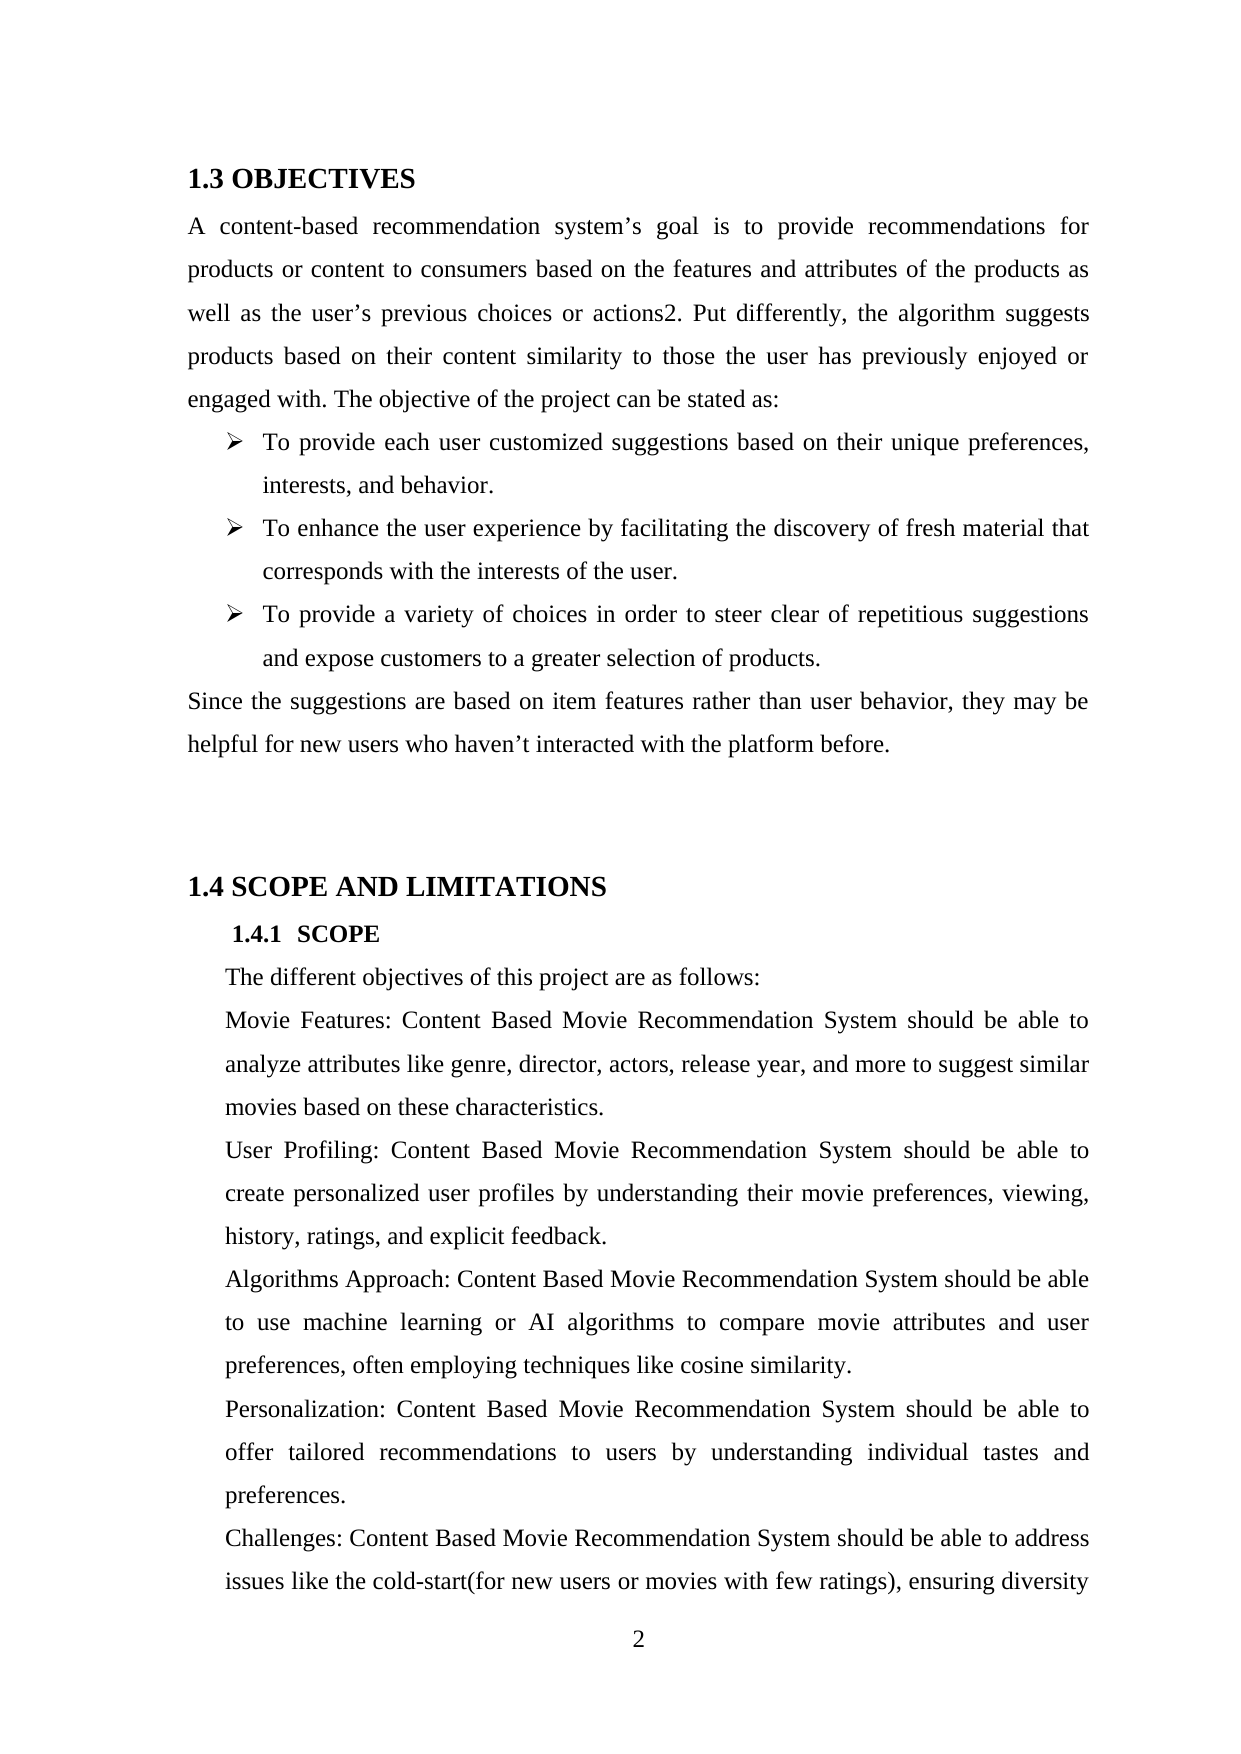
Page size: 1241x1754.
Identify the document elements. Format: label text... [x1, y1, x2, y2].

subtitle OBJECTIVES [187, 161, 1090, 195]
list To provide a variety of choices in order to steer clear of repetitious suggestions and expose customers to a greater selection of products. [225, 599, 1090, 671]
list To enhance the user experience by facilitating the discovery of fresh material that corresponds with the interests of the user. [225, 513, 1090, 585]
text A content-based recommendation system’s goal is to provide recommendations for products or content to consumers based on the features and attributes of the products as well as the user’s previous choices or actions. Put differently, the algorithm suggests products based on their content similarity to those the user has previously enjoyed or engaged with. The objective of the project can be stated as: [187, 211, 1090, 413]
subtitle SCOPE [232, 919, 1090, 948]
text Since the suggestions are based on item features rather than user behavior, they may be helpful for new users who haven’t interacted with the platform before. [187, 686, 1090, 758]
text Movie Features: Content Based Movie Recommendation System should be able to analyze attributes like genre, director, actors, release year, and more to suggest similar movies based on these characteristics. [225, 1006, 1090, 1121]
text Personalization: Content Based Movie Recommendation System should be able to offer tailored recommendations to users by understanding individual tastes and preferences. [225, 1394, 1090, 1509]
text User Profiling: Content Based Movie Recommendation System should be able to create personalized user profiles by understanding their movie preferences, viewing, history, ratings, and explicit feedback. [225, 1135, 1090, 1250]
subtitle SCOPE AND LIMITATIONS [187, 869, 1090, 903]
text Algorithms Approach: Content Based Movie Recommendation System should be able to use machine learning or AI algorithms to compare movie attributes and user preferences, often employing techniques like cosine similarity. [225, 1264, 1090, 1379]
text The different objectives of this project are as follows: [225, 962, 1090, 991]
list To provide each user customized suggestions based on their unique preferences, interests, and behavior. [225, 427, 1090, 499]
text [225, 1523, 1090, 1595]
